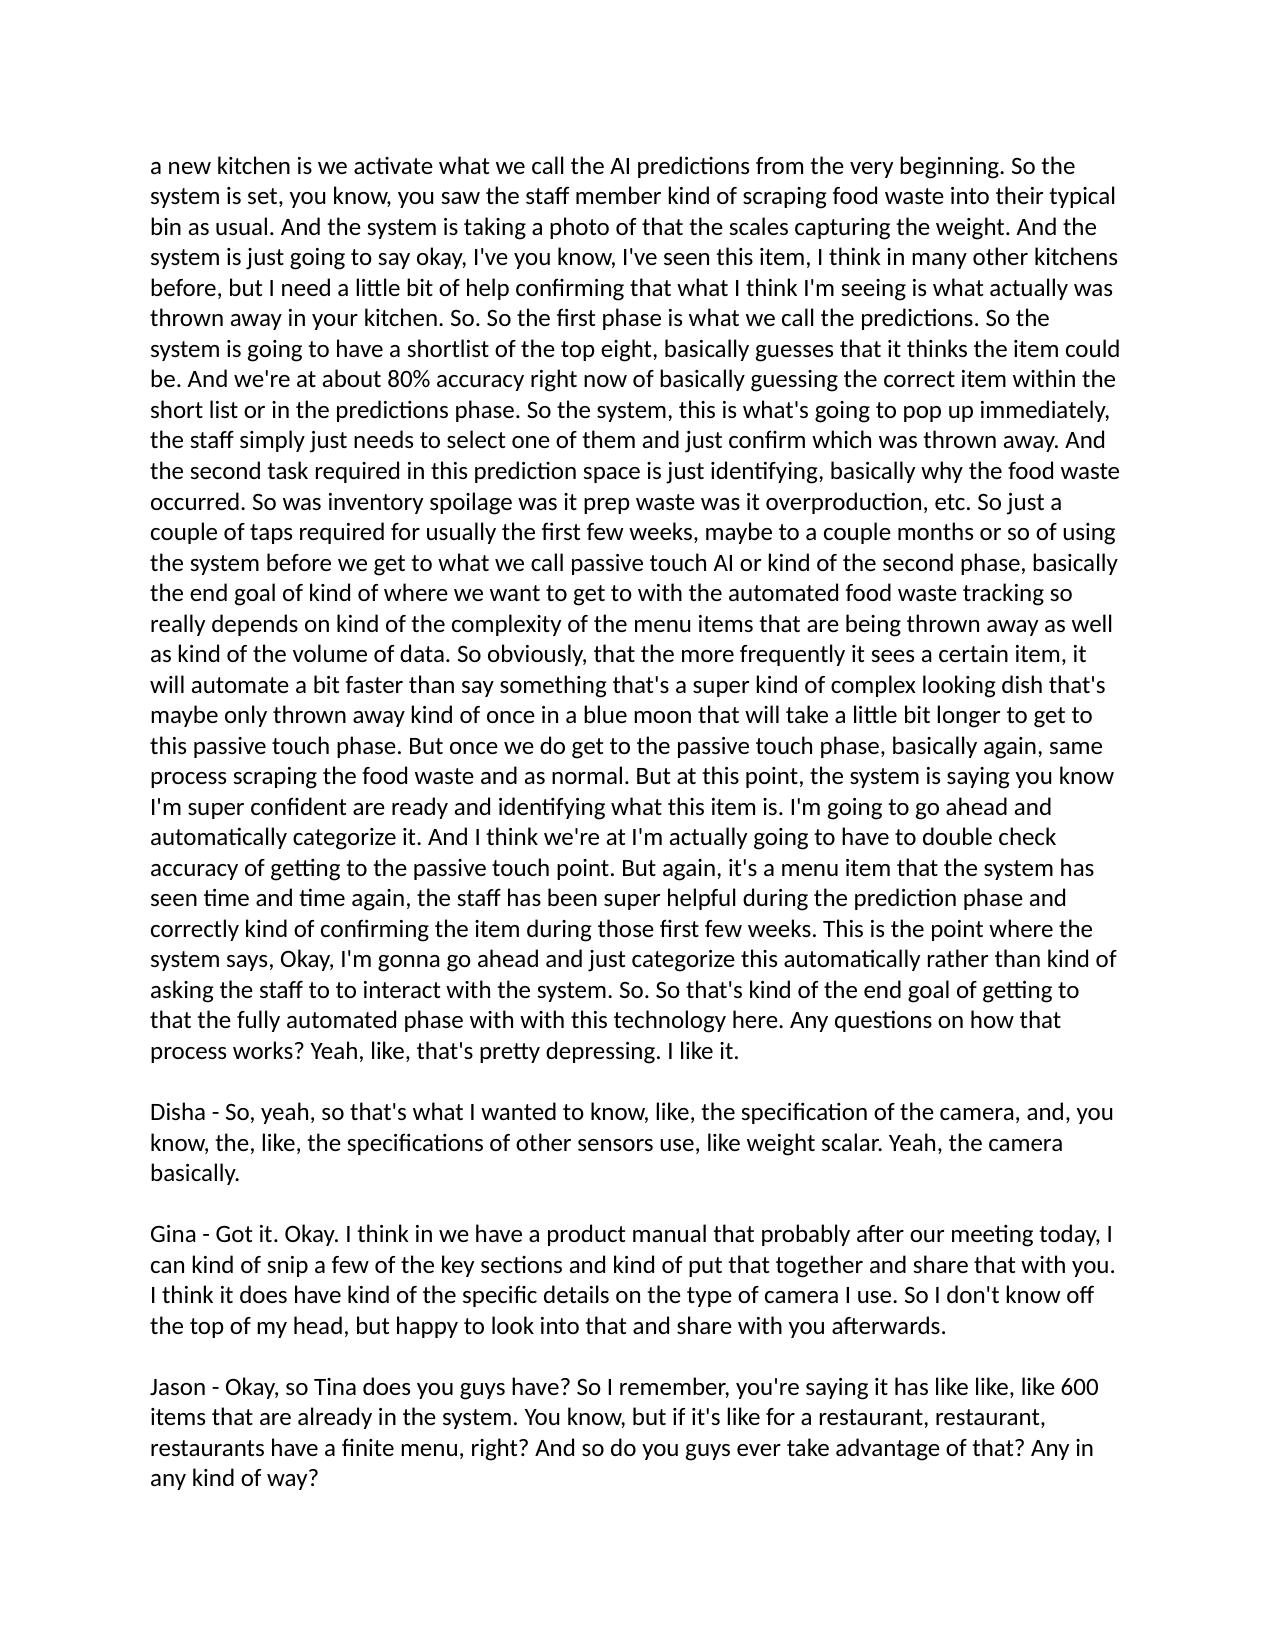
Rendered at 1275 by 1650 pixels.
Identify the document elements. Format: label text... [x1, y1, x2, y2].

text Jason - Okay, so Tina does you guys have? So I remember, you're saying it has like like, like 600 items that are already in the system. You know, but if it's like for a restaurant, restaurant, restaurants have a finite menu, right? And so do you guys ever take advantage of that? Any in any kind of way? [150, 1371, 1125, 1493]
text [150, 150, 1125, 1066]
text Gina - Got it. Okay. I think in we have a product manual that probably after our meeting today, I can kind of snip a few of the key sections and kind of put that together and share that with you. I think it does have kind of the specific details on the type of camera I use. So I don't know off the top of my head, but happy to look into that and share with you afterwards. [150, 1218, 1125, 1340]
text Disha - So, yeah, so that's what I wanted to know, like, the specification of the camera, and, you know, the, like, the specifications of other sensors use, like weight scalar. Yeah, the camera basically. [150, 1096, 1125, 1188]
